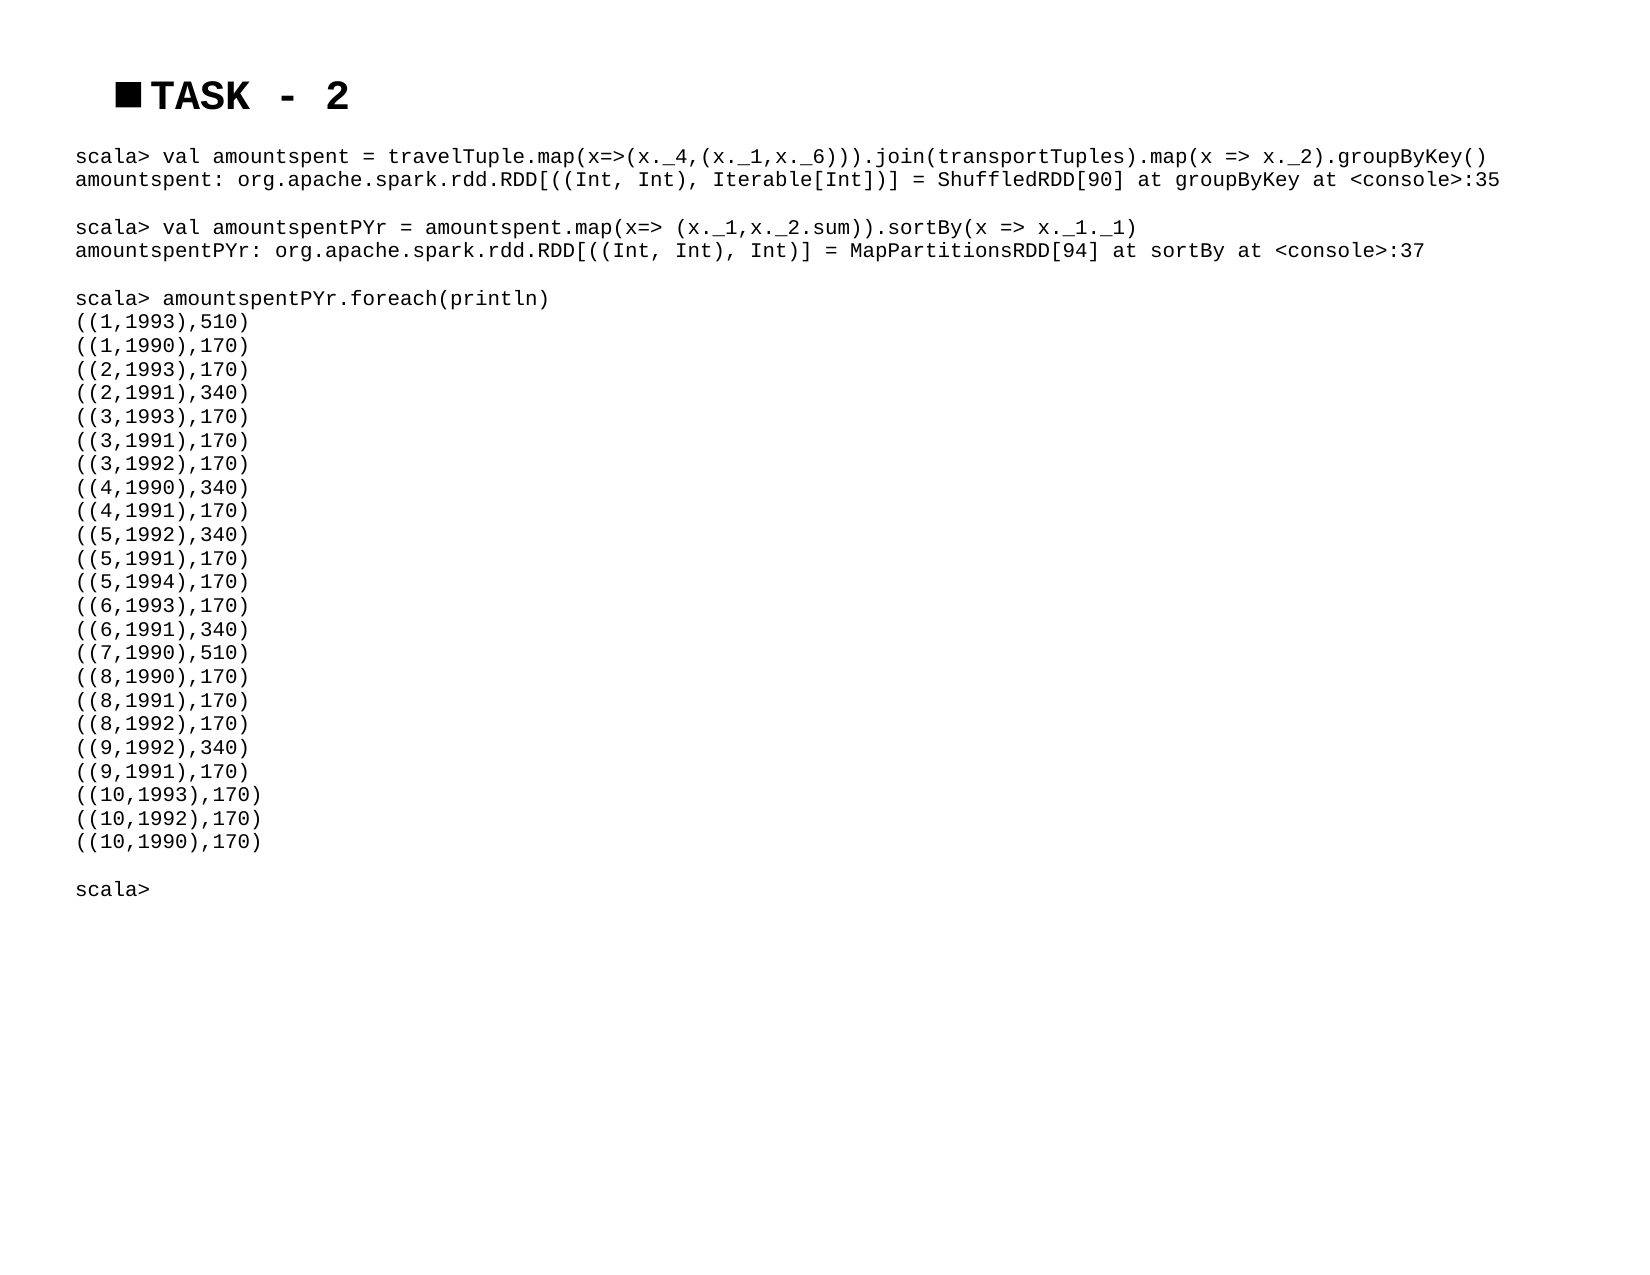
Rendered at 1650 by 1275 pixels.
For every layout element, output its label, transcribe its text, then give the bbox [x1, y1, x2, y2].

text ((6,1993),170) [75, 595, 1575, 619]
text amountspent: org.apache.spark.rdd.RDD[((Int, Int), Iterable[Int])] = ShuffledRDD[90] at groupByKey at <console>:35 [75, 169, 1575, 193]
text ((5,1992),340) [75, 524, 1575, 548]
text ((6,1991),340) [75, 619, 1575, 642]
text ((10,1993),170) [75, 784, 1575, 808]
text ((10,1990),170) [75, 832, 1575, 855]
text ((2,1991),340) [75, 382, 1575, 406]
text ((10,1992),170) [75, 808, 1575, 832]
text ((4,1991),170) [75, 501, 1575, 524]
text ((8,1991),170) [75, 690, 1575, 713]
list TASK - 2 [112, 75, 1575, 122]
text scala> val amountspentPYr = amountspent.map(x=> (x._1,x._2.sum)).sortBy(x => x._1._1) [75, 217, 1575, 240]
text ((4,1990),340) [75, 477, 1575, 501]
text ((5,1991),170) [75, 548, 1575, 571]
text ((3,1993),170) [75, 406, 1575, 429]
text ((8,1990),170) [75, 666, 1575, 690]
text ((7,1990),510) [75, 642, 1575, 666]
text amountspentPYr: org.apache.spark.rdd.RDD[((Int, Int), Int)] = MapPartitionsRDD[94] at sortBy at <console>:37 [75, 240, 1575, 264]
text ((1,1990),170) [75, 335, 1575, 359]
text ((9,1991),170) [75, 761, 1575, 784]
text ((8,1992),170) [75, 713, 1575, 737]
text scala> [75, 879, 1575, 902]
text ((1,1993),510) [75, 311, 1575, 335]
text scala> val amountspent = travelTuple.map(x=>(x._4,(x._1,x._6))).join(transportTuples).map(x => x._2).groupByKey() [75, 146, 1575, 169]
text scala> amountspentPYr.foreach(println) [75, 288, 1575, 311]
text ((2,1993),170) [75, 359, 1575, 382]
text ((3,1992),170) [75, 453, 1575, 477]
text ((9,1992),340) [75, 737, 1575, 761]
text ((3,1991),170) [75, 429, 1575, 453]
text ((5,1994),170) [75, 571, 1575, 595]
